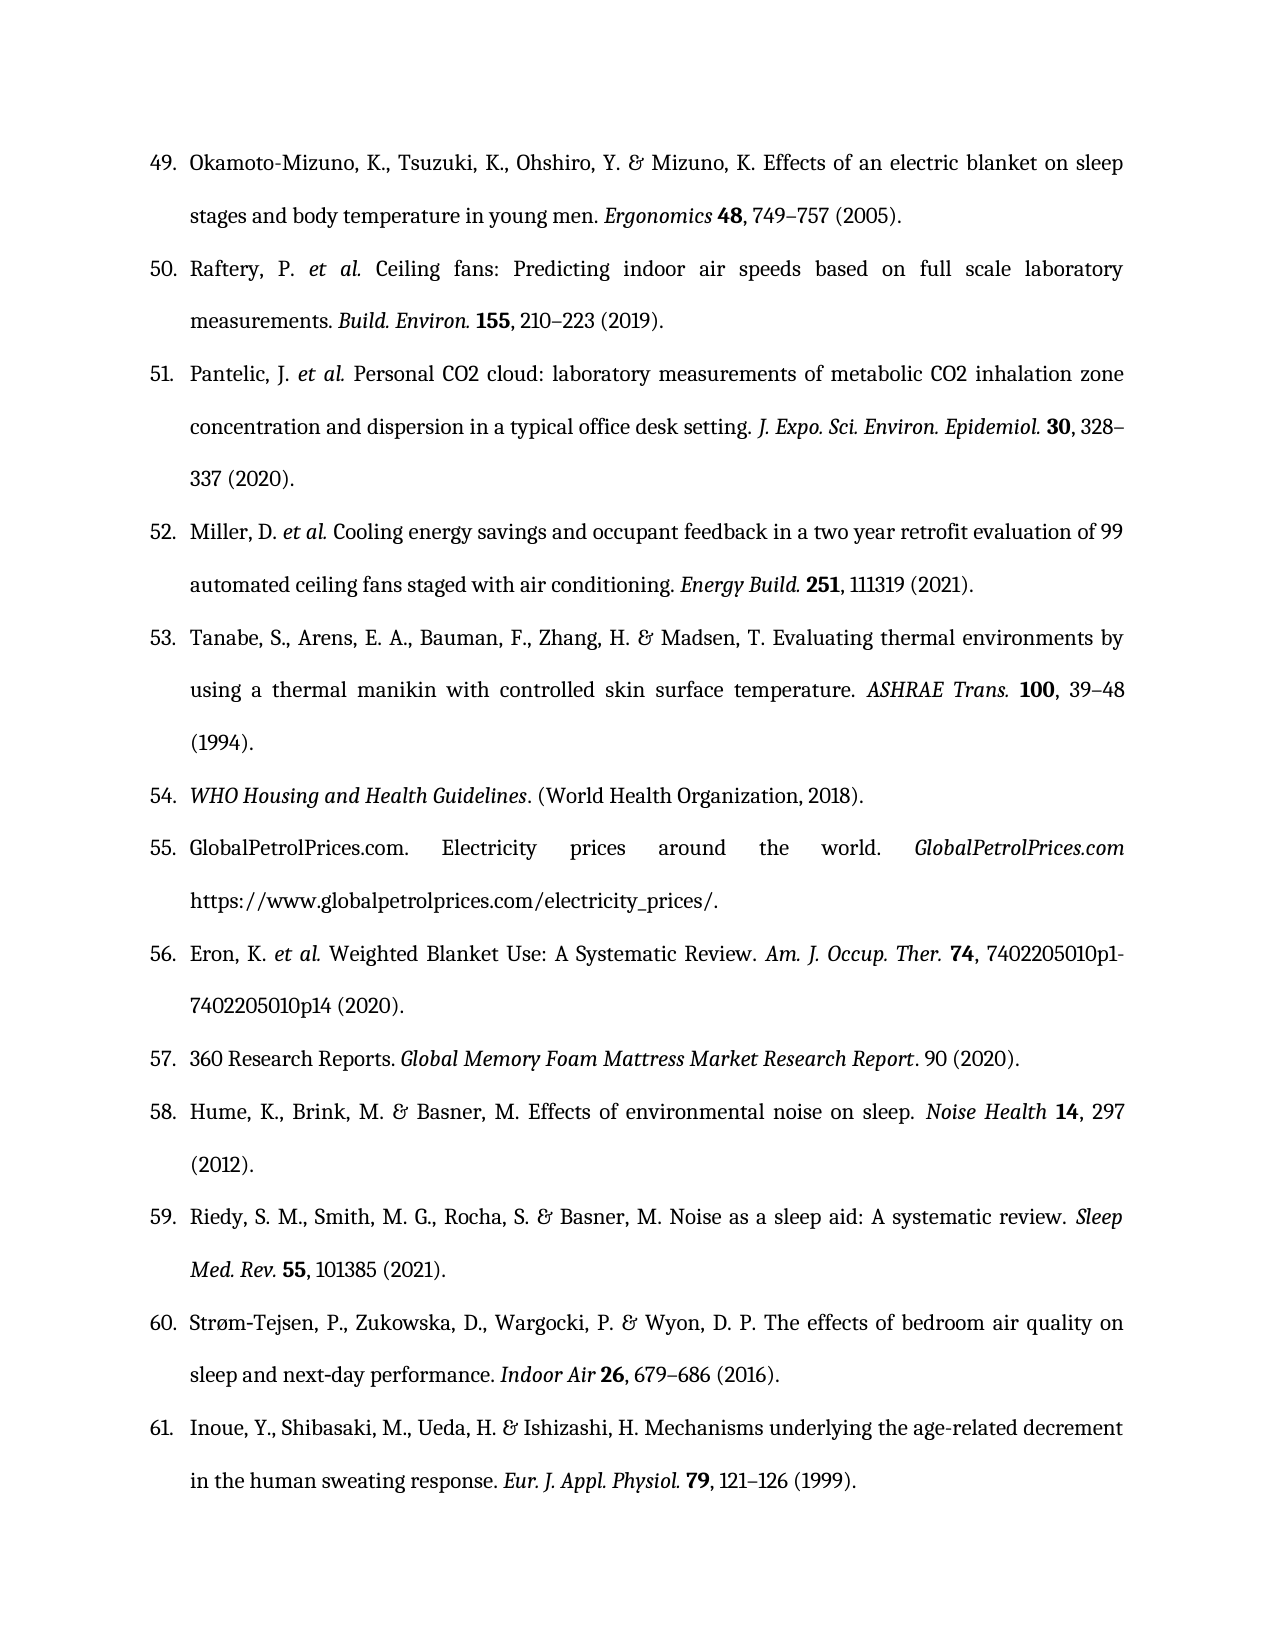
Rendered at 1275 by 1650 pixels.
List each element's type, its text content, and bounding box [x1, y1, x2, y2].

text 51. Pantelic, J. et al. Personal CO2 cloud: laboratory measurements of metabolic CO2 inhalation zone concentration and dispersion in a typical office desk setting. J. Expo. Sci. Environ. Epidemiol. 30, 328–337 (2020). [150, 361, 1125, 493]
text 53. Tanabe, S., Arens, E. A., Bauman, F., Zhang, H. & Madsen, T. Evaluating thermal environments by using a thermal manikin with controlled skin surface temperature. ASHRAE Trans. 100, 39–48 (1994). [150, 624, 1125, 756]
text 49. Okamoto-Mizuno, K., Tsuzuki, K., Ohshiro, Y. & Mizuno, K. Effects of an electric blanket on sleep stages and body temperature in young men. Ergonomics 48, 749–757 (2005). [150, 150, 1125, 229]
text 55. GlobalPetrolPrices.com. Electricity prices around the world. GlobalPetrolPrices.com https://www.globalpetrolprices.com/electricity_prices/. [150, 835, 1125, 914]
text 50. Raftery, P. et al. Ceiling fans: Predicting indoor air speeds based on full scale laboratory measurements. Build. Environ. 155, 210–223 (2019). [150, 255, 1125, 334]
text 57. 360 Research Reports. Global Memory Foam Mattress Market Research Report. 90 (2020). [150, 1046, 1125, 1072]
text 56. Eron, K. et al. Weighted Blanket Use: A Systematic Review. Am. J. Occup. Ther. 74, 7402205010p1-7402205010p14 (2020). [150, 941, 1125, 1020]
text 61. Inoue, Y., Shibasaki, M., Ueda, H. & Ishizashi, H. Mechanisms underlying the age-related decrement in the human sweating response. Eur. J. Appl. Physiol. 79, 121–126 (1999). [150, 1415, 1125, 1494]
text 54. WHO Housing and Health Guidelines. (World Health Organization, 2018). [150, 782, 1125, 809]
text 58. Hume, K., Brink, M. & Basner, M. Effects of environmental noise on sleep. Noise Health 14, 297 (2012). [150, 1099, 1125, 1178]
text 59. Riedy, S. M., Smith, M. G., Rocha, S. & Basner, M. Noise as a sleep aid: A systematic review. Sleep Med. Rev. 55, 101385 (2021). [150, 1204, 1125, 1283]
text 52. Miller, D. et al. Cooling energy savings and occupant feedback in a two year retrofit evaluation of 99 automated ceiling fans staged with air conditioning. Energy Build. 251, 111319 (2021). [150, 519, 1125, 598]
text 60. Strøm‐Tejsen, P., Zukowska, D., Wargocki, P. & Wyon, D. P. The effects of bedroom air quality on sleep and next‐day performance. Indoor Air 26, 679–686 (2016). [150, 1309, 1125, 1389]
